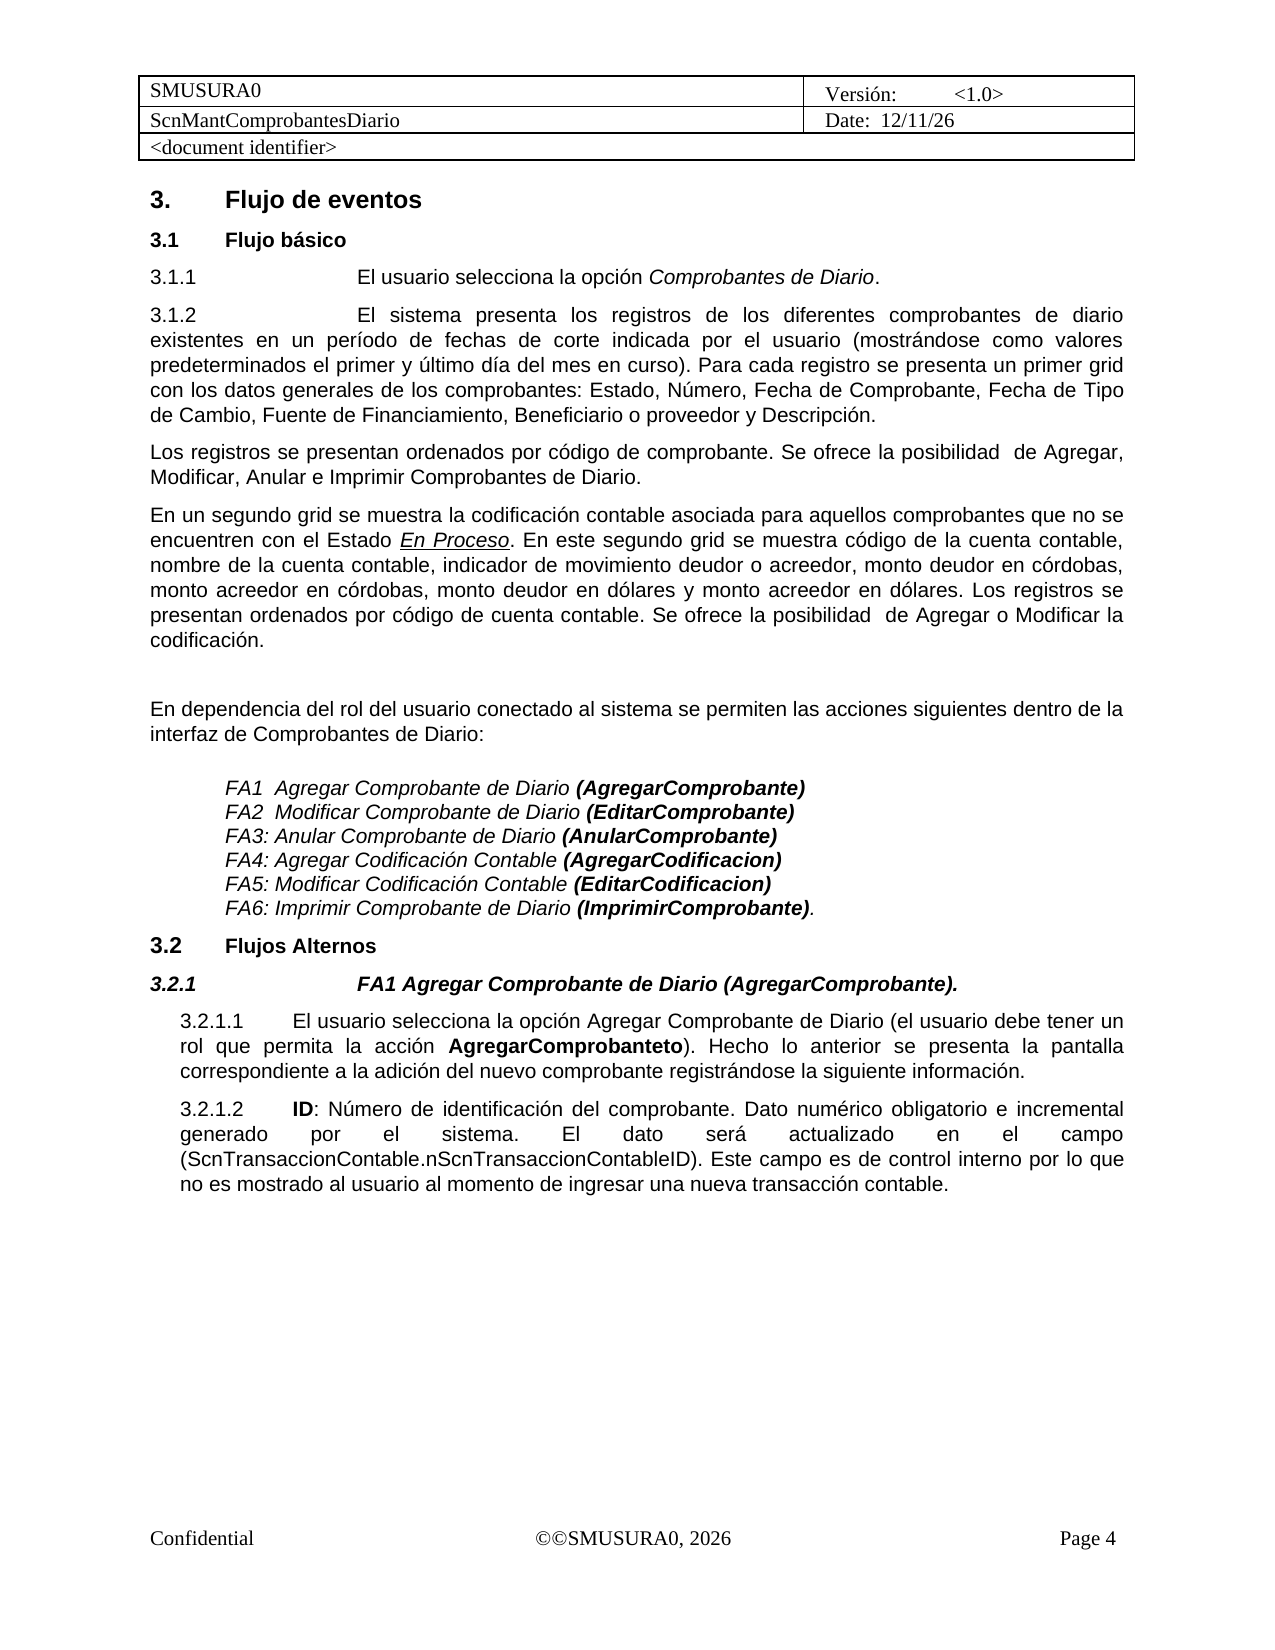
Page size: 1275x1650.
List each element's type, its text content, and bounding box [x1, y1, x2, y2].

subtitle El usuario selecciona la opción Agregar Comprobante de Diario (el usuario debe tener un rol que permita la acción AgregarComprobanteto). Hecho lo anterior se presenta la pantalla correspondiente a la adición del nuevo comprobante registrándose la siguiente información. [180, 1008, 1125, 1083]
subtitle En un segundo grid se muestra la codificación contable asociada para aquellos comprobantes que no se encuentren con el Estado En Proceso. En este segundo grid se muestra código de la cuenta contable, nombre de la cuenta contable, indicador de movimiento deudor o acreedor, monto deudor en córdobas, monto acreedor en córdobas, monto deudor en dólares y monto acreedor en dólares. Los registros se presentan ordenados por código de cuenta contable. Se ofrece la posibilidad de Agregar o Modificar la codificación. [150, 502, 1125, 652]
subtitle FA4: Agregar Codificación Contable (AgregarCodificacion) [150, 847, 1125, 871]
subtitle El sistema presenta los registros de los diferentes comprobantes de diario existentes en un período de fechas de corte indicada por el usuario (mostrándose como valores predeterminados el primer y último día del mes en curso). Para cada registro se presenta un primer grid con los datos generales de los comprobantes: Estado, Número, Fecha de Comprobante, Fecha de Tipo de Cambio, Fuente de Financiamiento, Beneficiario o proveedor y Descripción. [150, 302, 1125, 427]
subtitle FA1 Agregar Comprobante de Diario (AgregarComprobante) [150, 776, 1125, 799]
subtitle Flujos Alternos [150, 932, 1125, 958]
subtitle Los registros se presentan ordenados por código de comprobante. Se ofrece la posibilidad de Agregar, Modificar, Anular e Imprimir Comprobantes de Diario. [150, 439, 1125, 489]
subtitle ID: Número de identificación del comprobante. Dato numérico obligatorio e incremental generado por el sistema. El dato será actualizado en el campo (ScnTransaccionContable.nScnTransaccionContableID). Este campo es de control interno por lo que no es mostrado al usuario al momento de ingresar una nueva transacción contable. [180, 1096, 1125, 1196]
subtitle El usuario selecciona la opción Comprobantes de Diario. [150, 264, 1125, 289]
subtitle FA2 Modificar Comprobante de Diario (EditarComprobante) [150, 799, 1125, 823]
subtitle FA3: Anular Comprobante de Diario (AnularComprobante) [150, 823, 1125, 847]
subtitle FA5: Modificar Codificación Contable (EditarCodificacion) [150, 871, 1125, 895]
subtitle FA1 Agregar Comprobante de Diario (AgregarComprobante). [150, 971, 1125, 996]
subtitle FA6: Imprimir Comprobante de Diario (ImprimirComprobante). [150, 895, 1125, 919]
subtitle Flujo de eventos [150, 185, 1125, 214]
subtitle Flujo básico [150, 227, 1125, 252]
subtitle En dependencia del rol del usuario conectado al sistema se permiten las acciones siguientes dentro de la interfaz de Comprobantes de Diario: [150, 695, 1125, 745]
